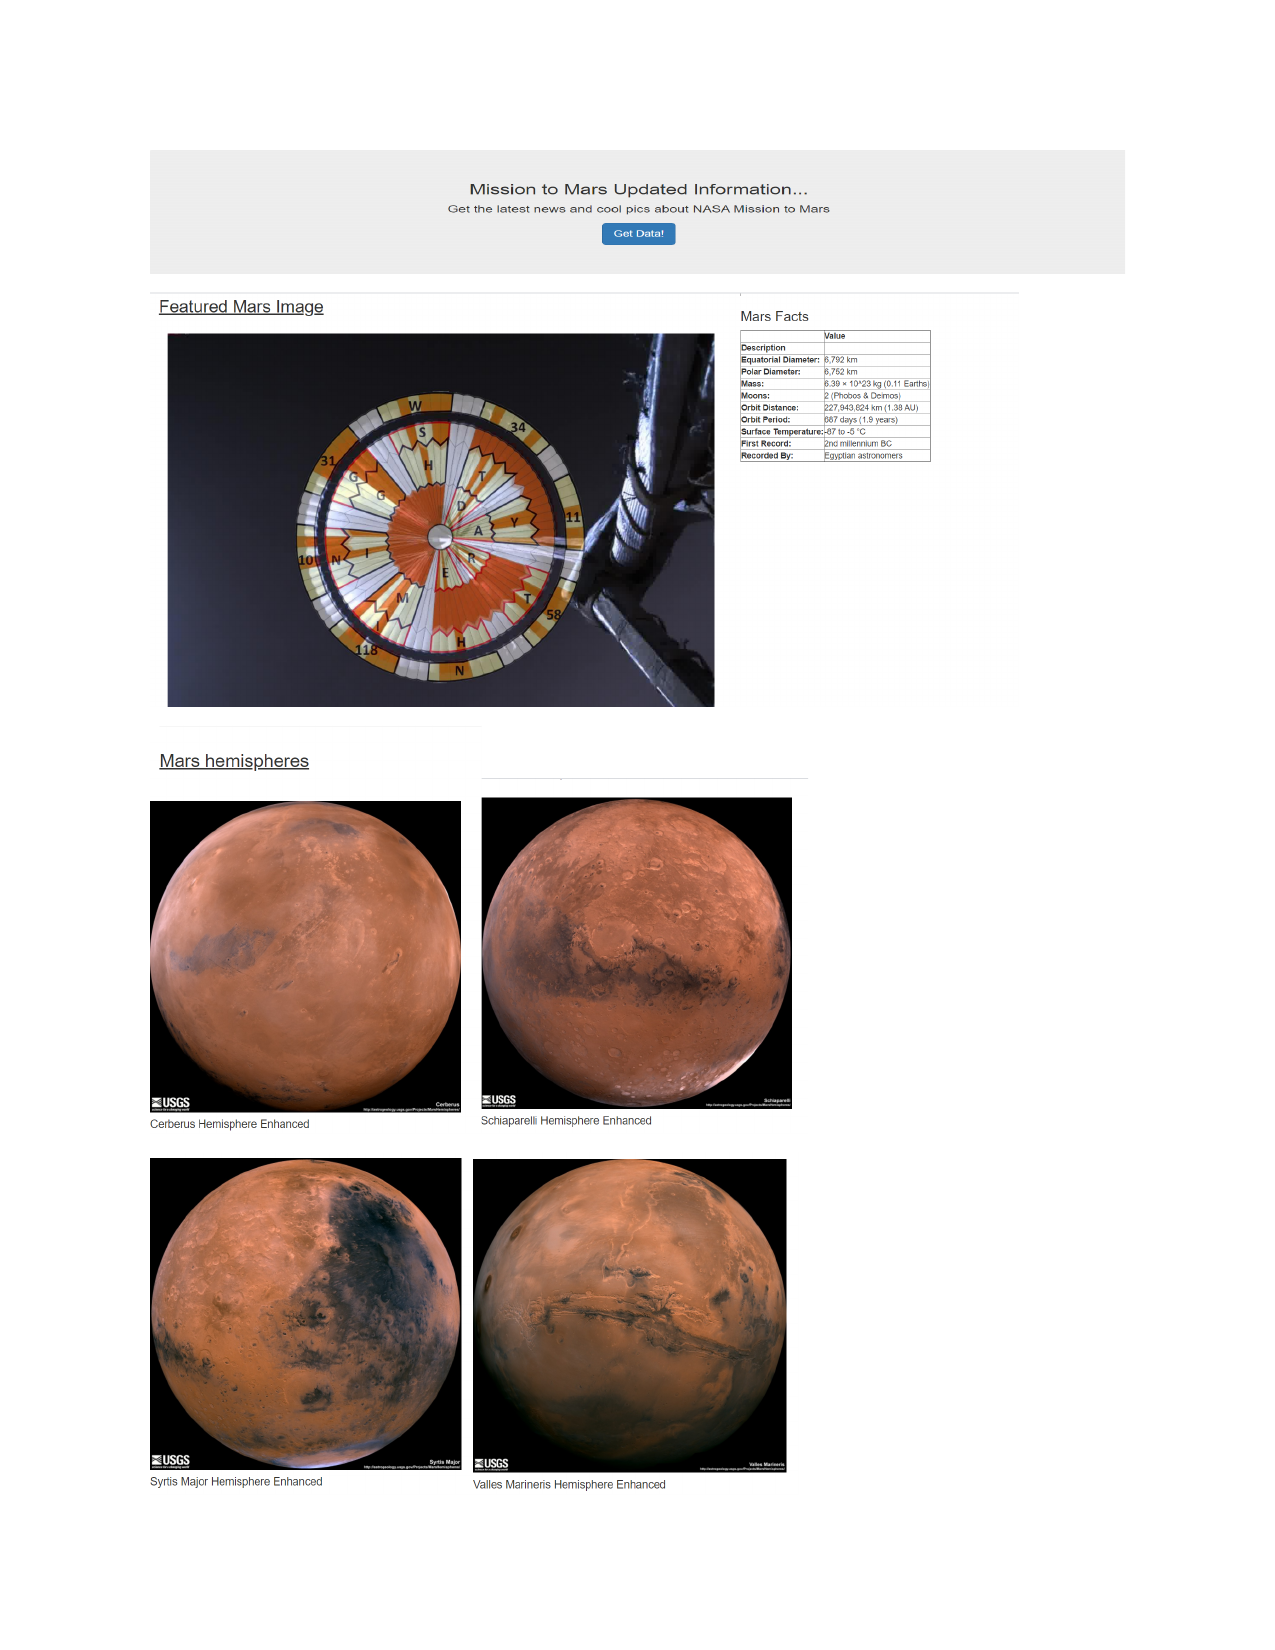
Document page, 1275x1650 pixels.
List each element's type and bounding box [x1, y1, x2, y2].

picture [150, 725, 809, 1134]
picture [150, 292, 1019, 707]
picture [150, 150, 1125, 274]
picture [150, 1152, 799, 1495]
